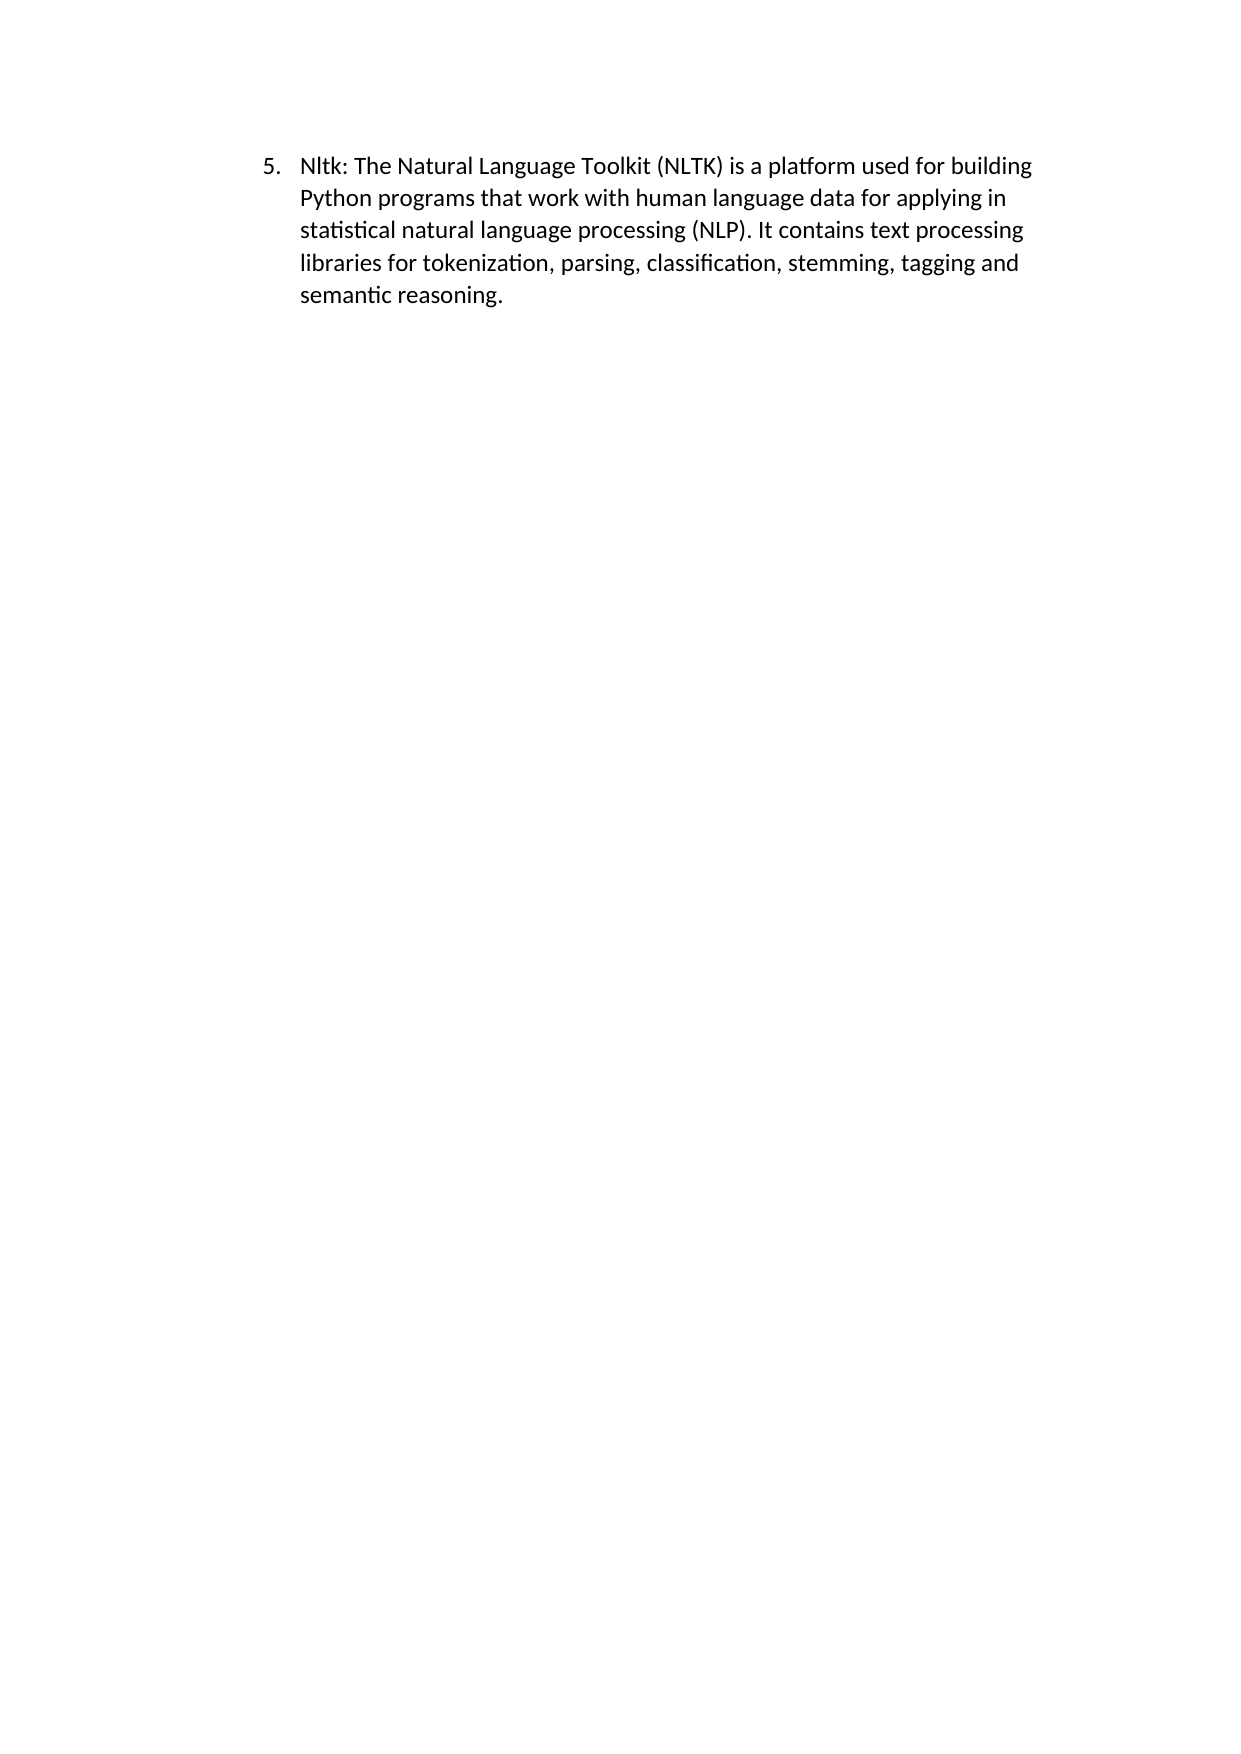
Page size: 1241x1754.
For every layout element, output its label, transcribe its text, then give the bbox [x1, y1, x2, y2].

list Nltk: The Natural Language Toolkit (NLTK) is a platform used for building Python programs that work with human language data for applying in statistical natural language processing (NLP). It contains text processing libraries for tokenization, parsing, classification, stemming, tagging and semantic reasoning. [262, 150, 1090, 310]
